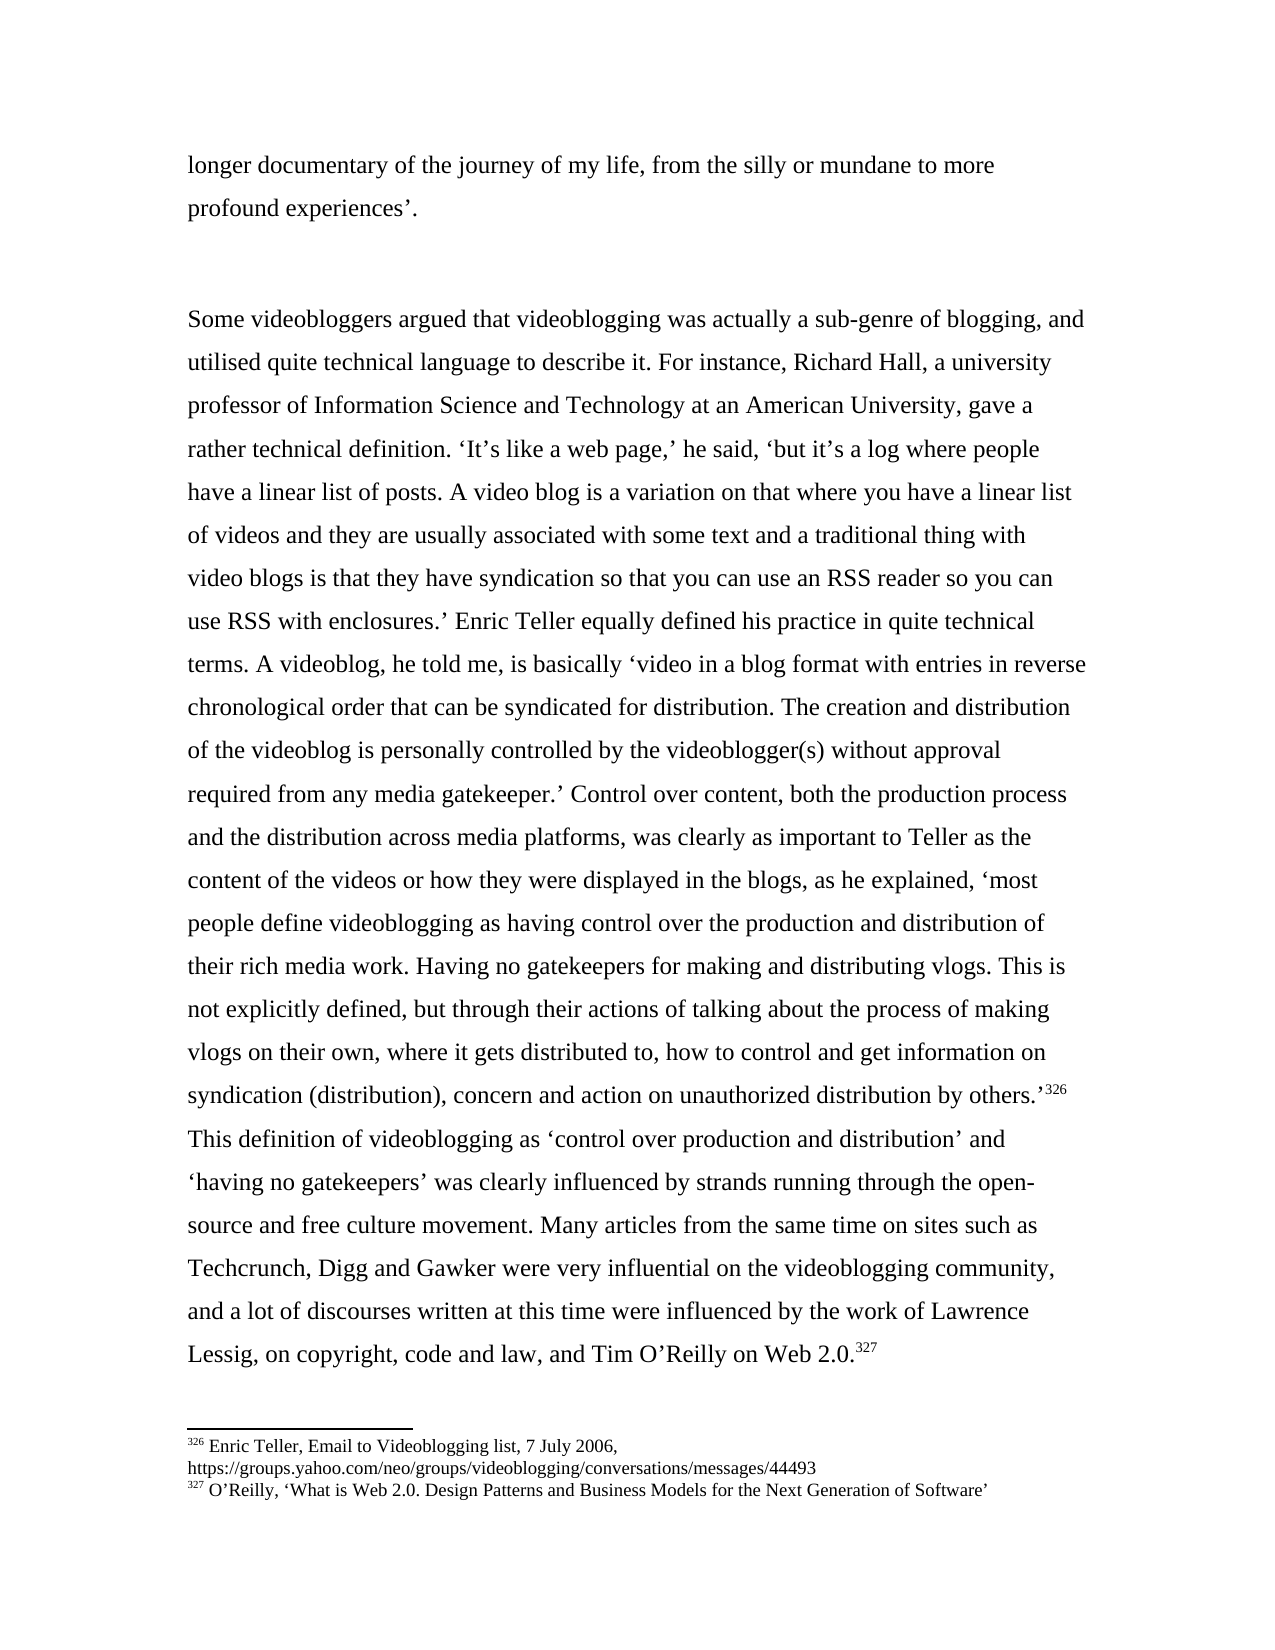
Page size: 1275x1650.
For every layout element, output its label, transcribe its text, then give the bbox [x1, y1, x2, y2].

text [187, 150, 1087, 222]
text Some videobloggers argued that videoblogging was actually a sub-genre of blogging, and utilised quite technical language to describe it. For instance, Richard Hall, a university professor of Information Science and Technology at an American University, gave a rather technical definition. ‘It’s like a web page,’ he said, ‘but it’s a log where people have a linear list of posts. A video blog is a variation on that where you have a linear list of videos and they are usually associated with some text and a traditional thing with video blogs is that they have syndication so that you can use an RSS reader so you can use RSS with enclosures.’ Enric Teller equally defined his practice in quite technical terms. A videoblog, he told me, is basically ‘video in a blog format with entries in reverse chronological order that can be syndicated for distribution. The creation and distribution of the videoblog is personally controlled by the videoblogger(s) without approval required from any media gatekeeper.’ Control over content, both the production process and the distribution across media platforms, was clearly as important to Teller as the content of the videos or how they were displayed in the blogs, as he explained, ‘most people define videoblogging as having control over the production and distribution of their rich media work. Having no gatekeepers for making and distributing vlogs. This is not explicitly defined, but through their actions of talking about the process of making vlogs on their own, where it gets distributed to, how to control and get information on syndication (distribution), concern and action on unauthorized distribution by others.’ This definition of videoblogging as ‘control over production and distribution’ and ‘having no gatekeepers’ was clearly influenced by strands running through the open-source and free culture movement. Many articles from the same time on sites such as Techcrunch, Digg and Gawker were very influential on the videoblogging community, and a lot of discourses written at this time were influenced by the work of Lawrence Lessig, on copyright, code and law, and Tim O’Reilly on Web 2.0. [187, 304, 1087, 1368]
